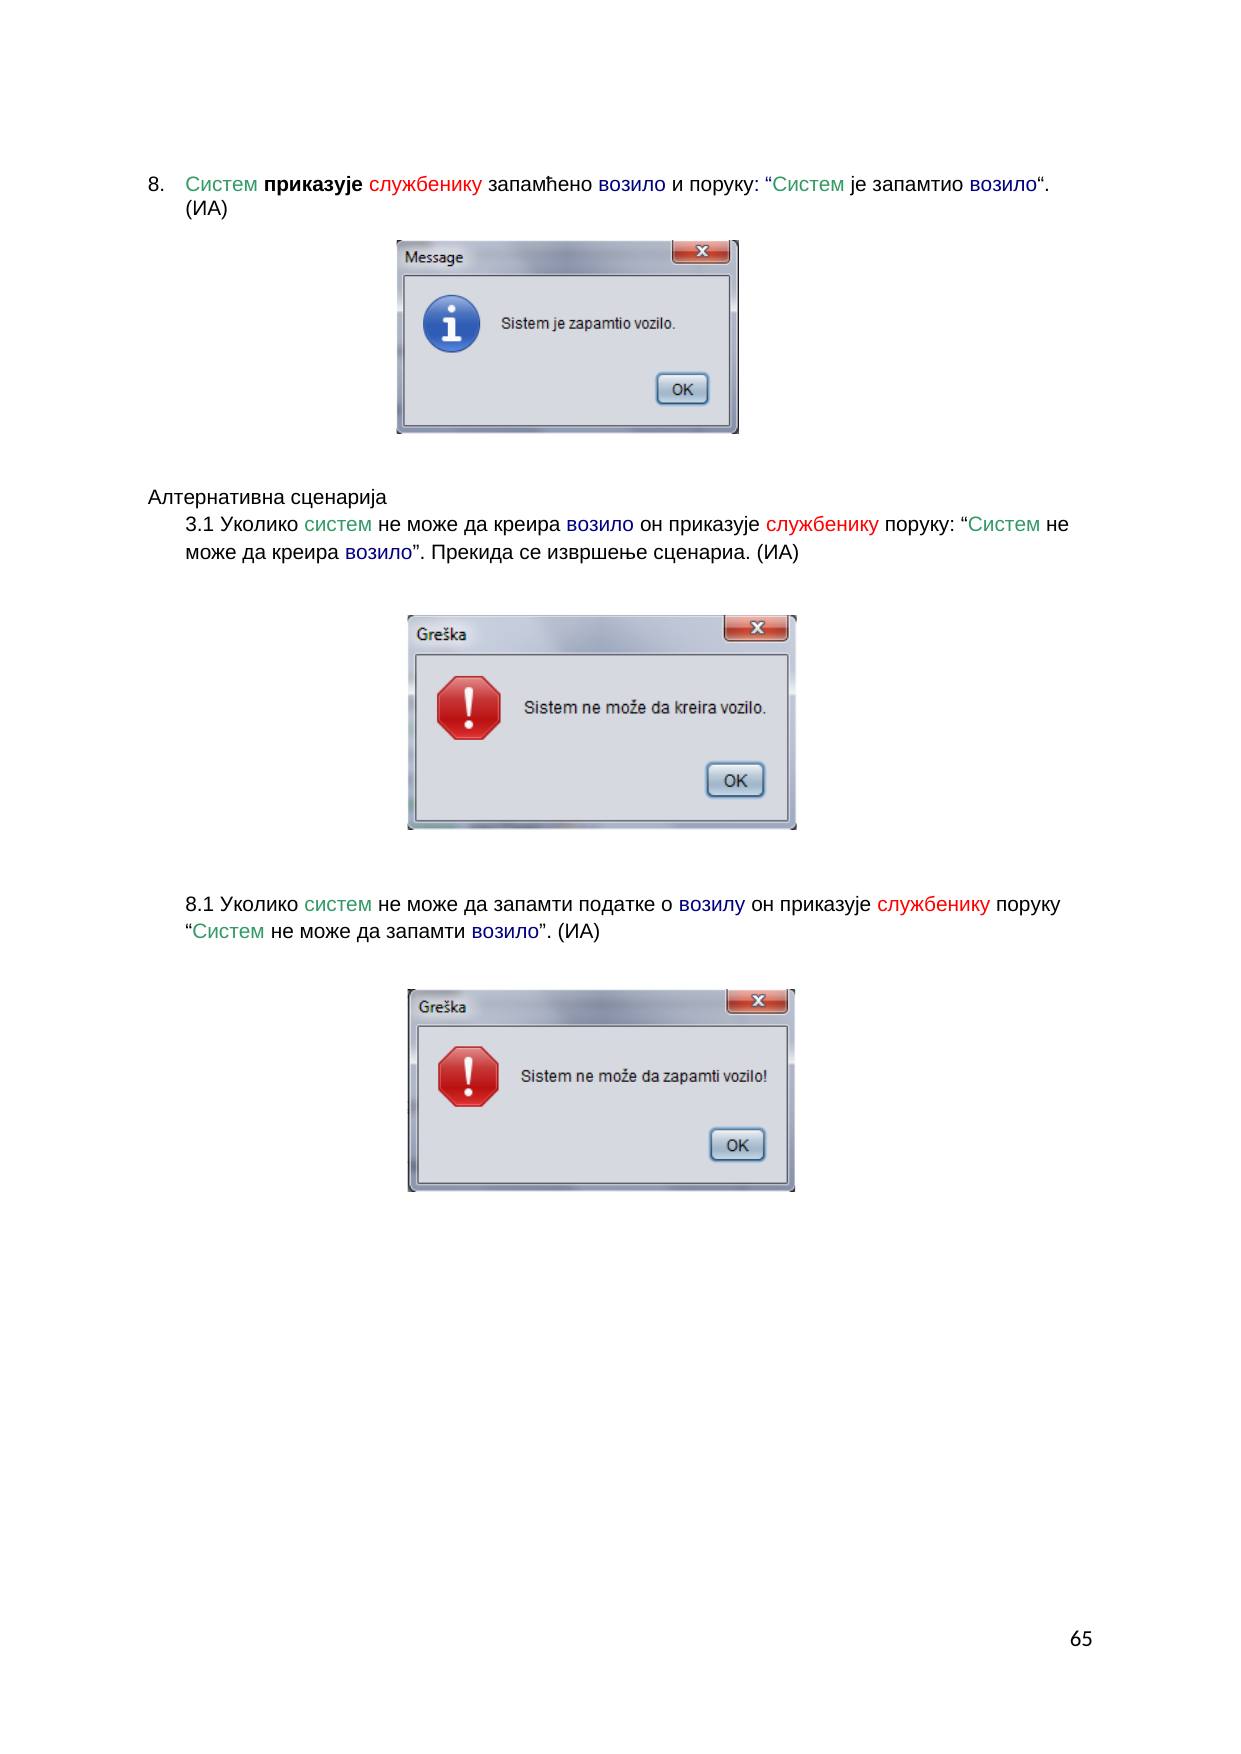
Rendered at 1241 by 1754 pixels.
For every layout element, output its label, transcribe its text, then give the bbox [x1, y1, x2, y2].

list Систем приказује службенику запамћено возило и поруку: “Систем је запамтио возило“. (ИА) [148, 172, 1093, 219]
picture [407, 989, 796, 1192]
text Алтернативна сценарија [148, 485, 1093, 509]
text 3.1 Уколико систем не може да креира возило он приказује службенику поруку: “Систем не може да креира возило”. Прекида се извршење сценариа. (ИА) [185, 512, 1093, 564]
text 8.1 Уколико систем не може да запамти податке о возилу он приказује службенику поруку “Систем не може да запамти возило”. (ИА) [185, 892, 1093, 943]
picture [407, 615, 797, 830]
picture [396, 240, 739, 434]
